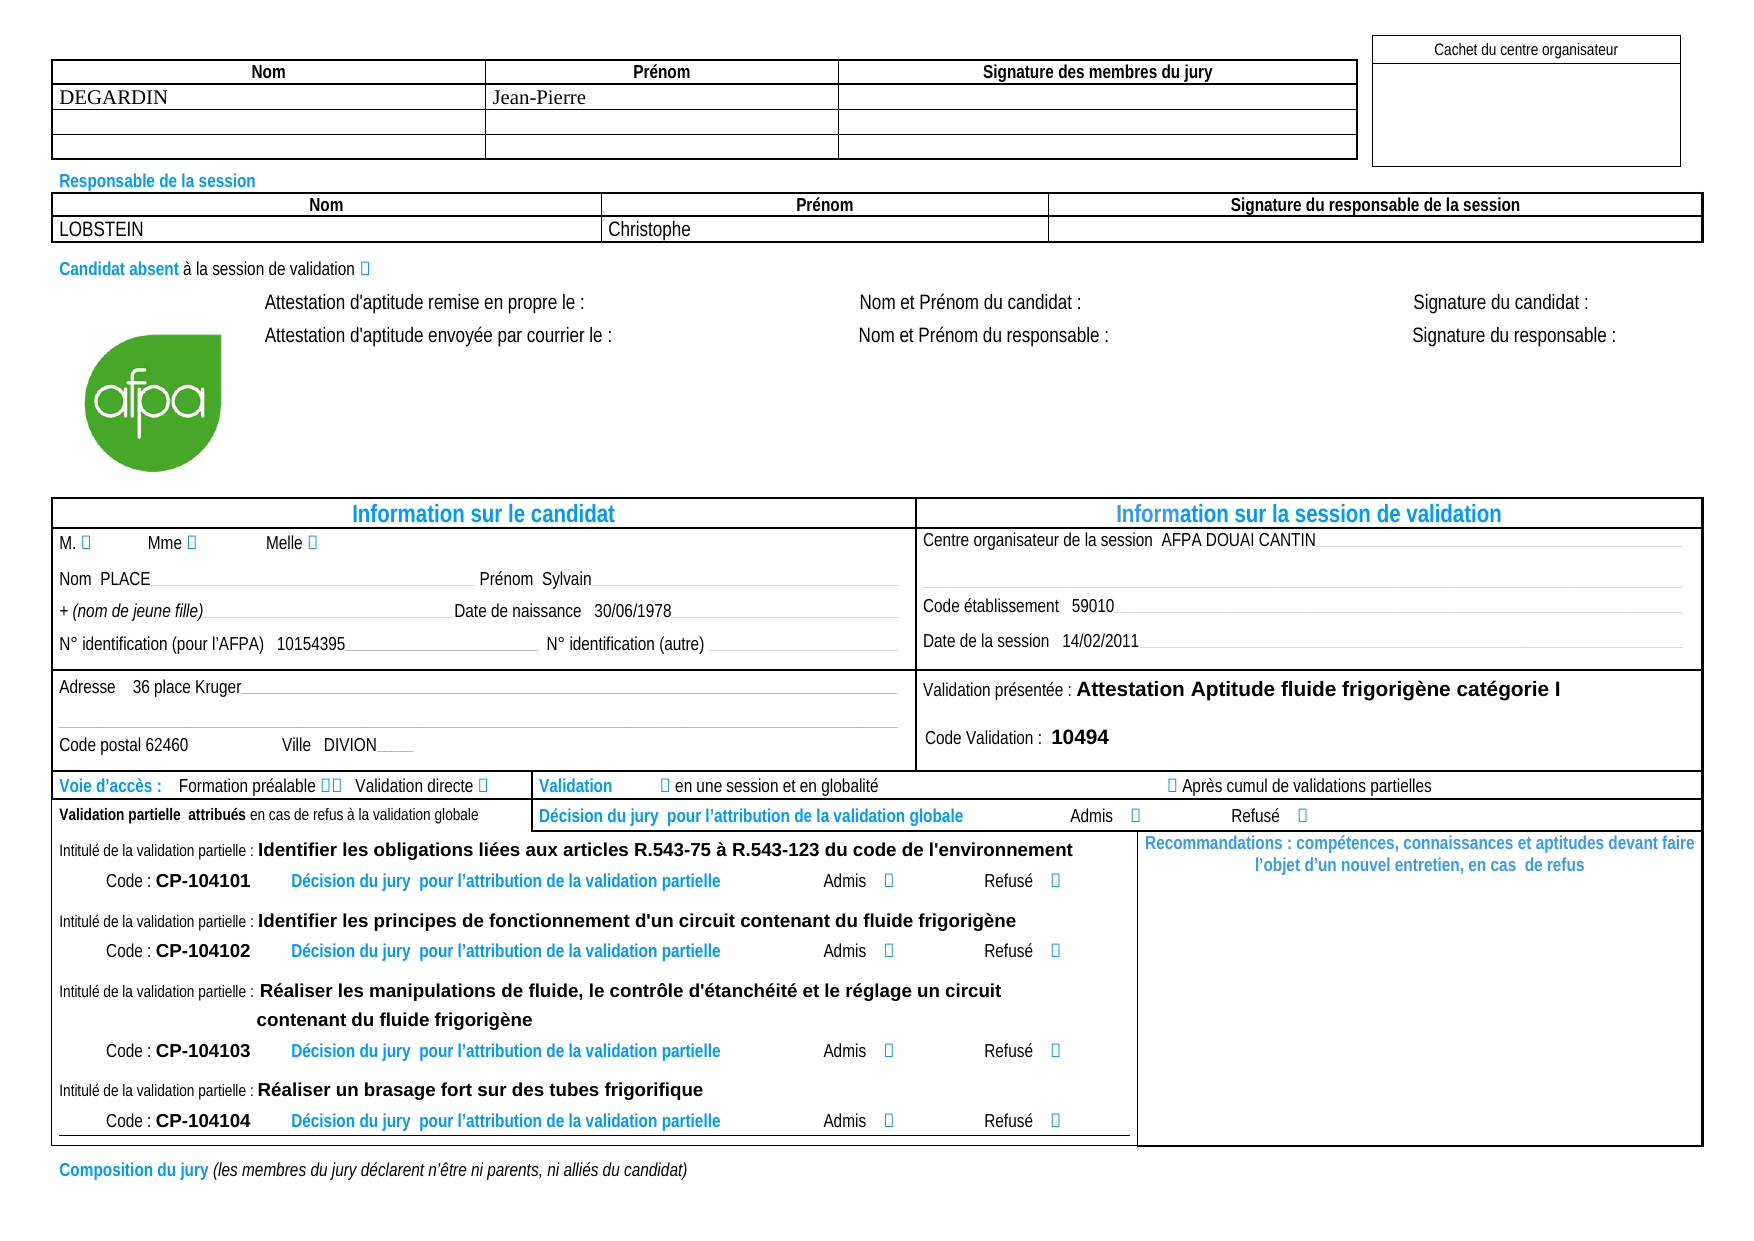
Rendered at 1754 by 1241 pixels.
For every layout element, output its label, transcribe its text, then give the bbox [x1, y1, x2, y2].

table_cell Validation présentée : Attestation Aptitude fluide frigorigène catégorie I Code Validation : : 10494 [917, 671, 1701, 770]
table_header Cachet du centre organisateur [1373, 36, 1680, 63]
table_cell DEGARDIN [53, 85, 485, 109]
table_cell [53, 135, 485, 158]
table_header Prénom [486, 61, 838, 83]
table_cell LOBSTEIN [53, 217, 601, 241]
table_header Information sur la session de validation [917, 499, 1701, 527]
table_cell Jean-Pierre [486, 85, 838, 109]
table_cell Validation partielle attribués en cas de refus à la validation globale [52, 800, 531, 830]
table_cell [1049, 217, 1701, 241]
text Responsable de la session [59, 170, 1695, 192]
table_header Information sur le candidat [53, 499, 915, 527]
table_cell M.  Mme  Melle  Nom PLACE Prénom Sylvain + (nom de jeune fille) Date de naissance 30/06/1978 N° identification (pour l’AFPA) 10154395 N° identification (autre) [53, 529, 915, 669]
table_header Nom [53, 194, 601, 215]
table_cell Décision du jury pour l’attribution de la validation globale Admis  Refusé  [533, 800, 1701, 830]
picture [59, 310, 246, 494]
table_cell [486, 110, 838, 134]
table_header Nom [53, 61, 485, 83]
table_cell Recommandations : compétences, connaissances et aptitudes devant faire l’objet d’un nouvel entretien, en cas de refus [1138, 832, 1701, 1144]
table_cell Voie d’accès : Formation préalable  Validation directe  [53, 772, 531, 798]
table_cell Christophe [602, 217, 1048, 241]
text Attestation d'aptitude envoyée par courrier le : Nom et Prénom du responsable : Signature du responsable : [246, 323, 1695, 347]
table_cell Centre organisateur de la session AFPA DOUAI CANTIN Code établissement 59010 Date de la session 14/02/2011 [917, 529, 1701, 669]
text Attestation d'aptitude remise en propre le : Nom et Prénom du candidat : Signature du candidat : [59, 290, 1695, 314]
table_cell Validation  en une session et en globalité  Après cumul de validations partielles [533, 772, 1701, 798]
text Composition du jury (les membres du jury déclarent n’être ni parents, ni alliés du candidat) [59, 1158, 1695, 1180]
table_header Prénom [602, 194, 1048, 215]
table_cell [486, 135, 838, 158]
table_cell [839, 85, 1356, 109]
table_cell [53, 110, 485, 134]
table_header Signature des membres du jury [839, 61, 1356, 83]
table_cell [839, 135, 1356, 158]
table_cell [839, 110, 1356, 134]
table_cell Intitulé de la validation partielle : Identifier les obligations liées aux articles R.543-75 à R.543-123 du code de l'environnement Code : CP-104101 Décision du jury pour l’attribution de la validation partielle Admis  Refusé  Intitulé de la validation partielle : Identifier les principes de fonctionnement d'un circuit contenant du fluide frigorigène Code : CP-104102 Décision du jury pour l’attribution de la validation partielle Admis  Refusé  Intitulé de la validation partielle : Réaliser les manipulations de fluide, le contrôle d'étanchéité et le réglage un circuit contenant du fluide frigorigène Code : CP-104103 Décision du jury pour l’attribution de la validation partielle Admis  Refusé  Intitulé de la validation partielle : Réaliser un brasage fort sur des tubes frigorifique Code : CP-104104 Décision du jury pour l’attribution de la validation partielle Admis  Refusé  [52, 830, 1137, 1144]
table_cell Adresse 36 place Kruger Code postal 62460 Ville DIVION [53, 671, 915, 770]
text Candidat absent à la session de validation  [59, 255, 1695, 280]
table_header Signature du responsable de la session [1049, 194, 1701, 215]
table_cell [1373, 64, 1680, 166]
